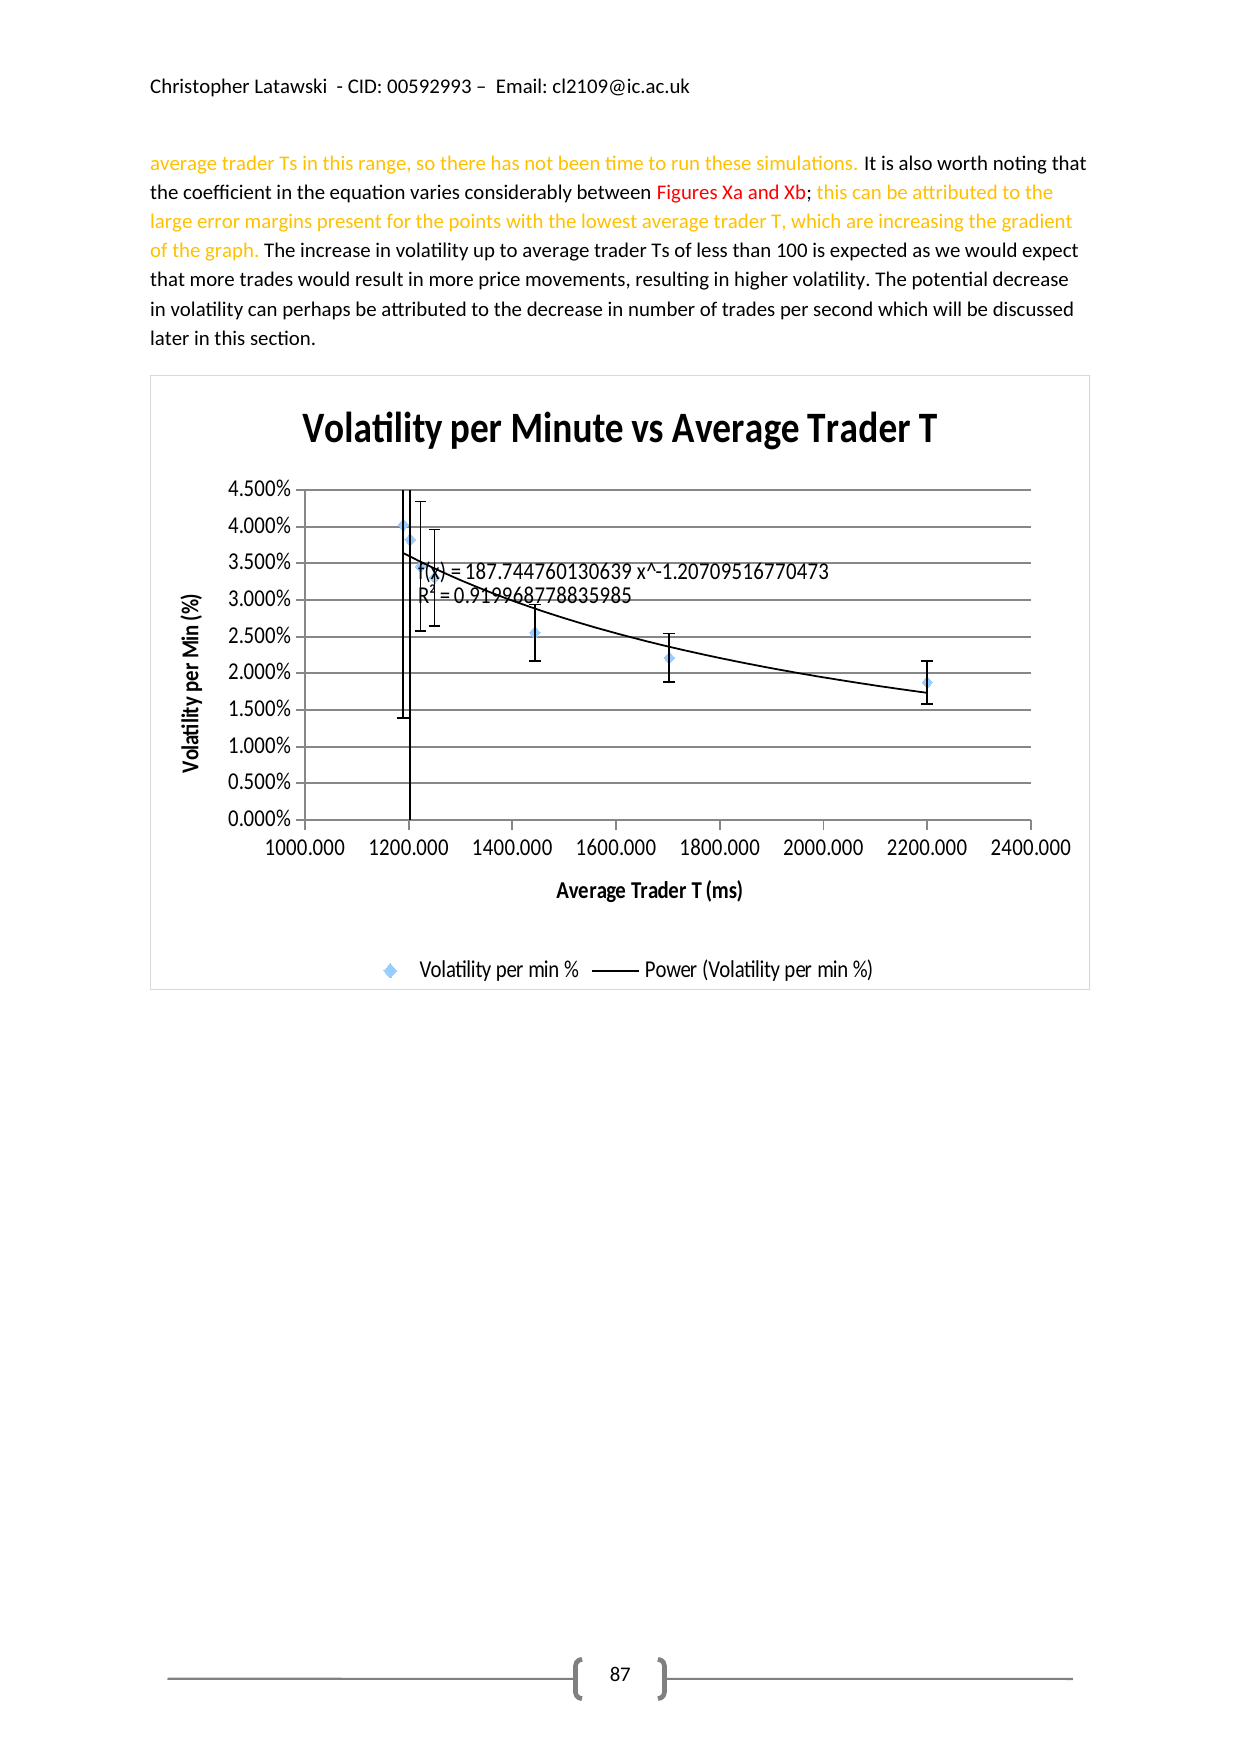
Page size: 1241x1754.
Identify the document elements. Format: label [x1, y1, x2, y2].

text [150, 150, 1090, 350]
